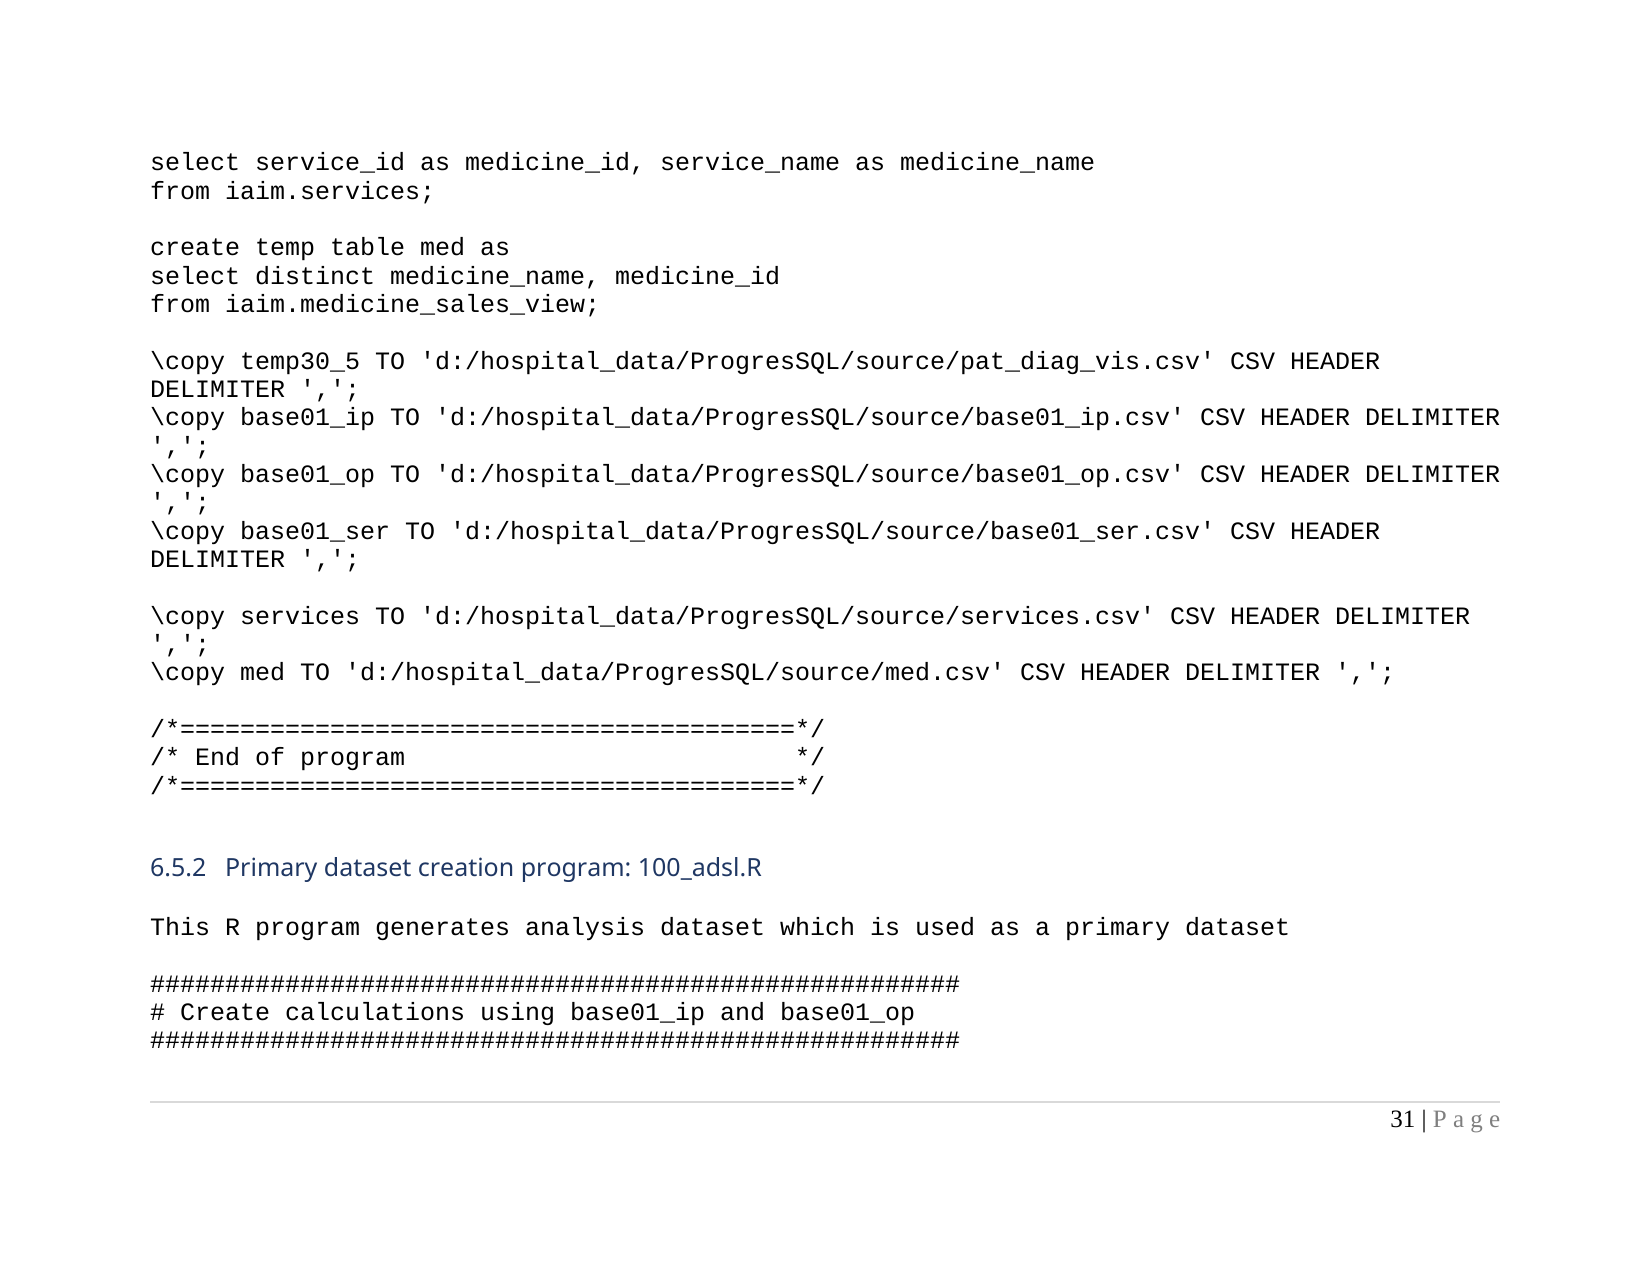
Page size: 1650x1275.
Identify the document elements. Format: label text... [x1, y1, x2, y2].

text from iaim.services; [150, 178, 1500, 207]
subtitle Primary dataset creation program: 100_adsl.R [150, 849, 1500, 883]
text /*=========================================*/ [150, 773, 1500, 802]
text \copy base01_op TO 'd:/hospital_data/ProgresSQL/source/base01_op.csv' CSV HEADER DELIMITER ','; [150, 462, 1500, 518]
text This R program generates analysis dataset which is used as a primary dataset [150, 886, 1500, 943]
text from iaim.medicine_sales_view; [150, 292, 1500, 320]
text create temp table med as [150, 235, 1500, 263]
text select service_id as medicine_id, service_name as medicine_name [150, 150, 1500, 178]
text \copy services TO 'd:/hospital_data/ProgresSQL/source/services.csv' CSV HEADER DELIMITER ','; [150, 603, 1500, 660]
text /*=========================================*/ [150, 717, 1500, 745]
text /* End of program */ [150, 745, 1500, 773]
text ###################################################### [150, 1028, 1500, 1056]
text \copy med TO 'd:/hospital_data/ProgresSQL/source/med.csv' CSV HEADER DELIMITER ','; [150, 660, 1500, 688]
text ###################################################### [150, 971, 1500, 999]
text select distinct medicine_name, medicine_id [150, 263, 1500, 292]
text # Create calculations using base01_ip and base01_op [150, 999, 1500, 1028]
text \copy base01_ser TO 'd:/hospital_data/ProgresSQL/source/base01_ser.csv' CSV HEADER DELIMITER ','; [150, 518, 1500, 575]
text \copy temp30_5 TO 'd:/hospital_data/ProgresSQL/source/pat_diag_vis.csv' CSV HEADER DELIMITER ','; [150, 348, 1500, 405]
text \copy base01_ip TO 'd:/hospital_data/ProgresSQL/source/base01_ip.csv' CSV HEADER DELIMITER ','; [150, 405, 1500, 462]
